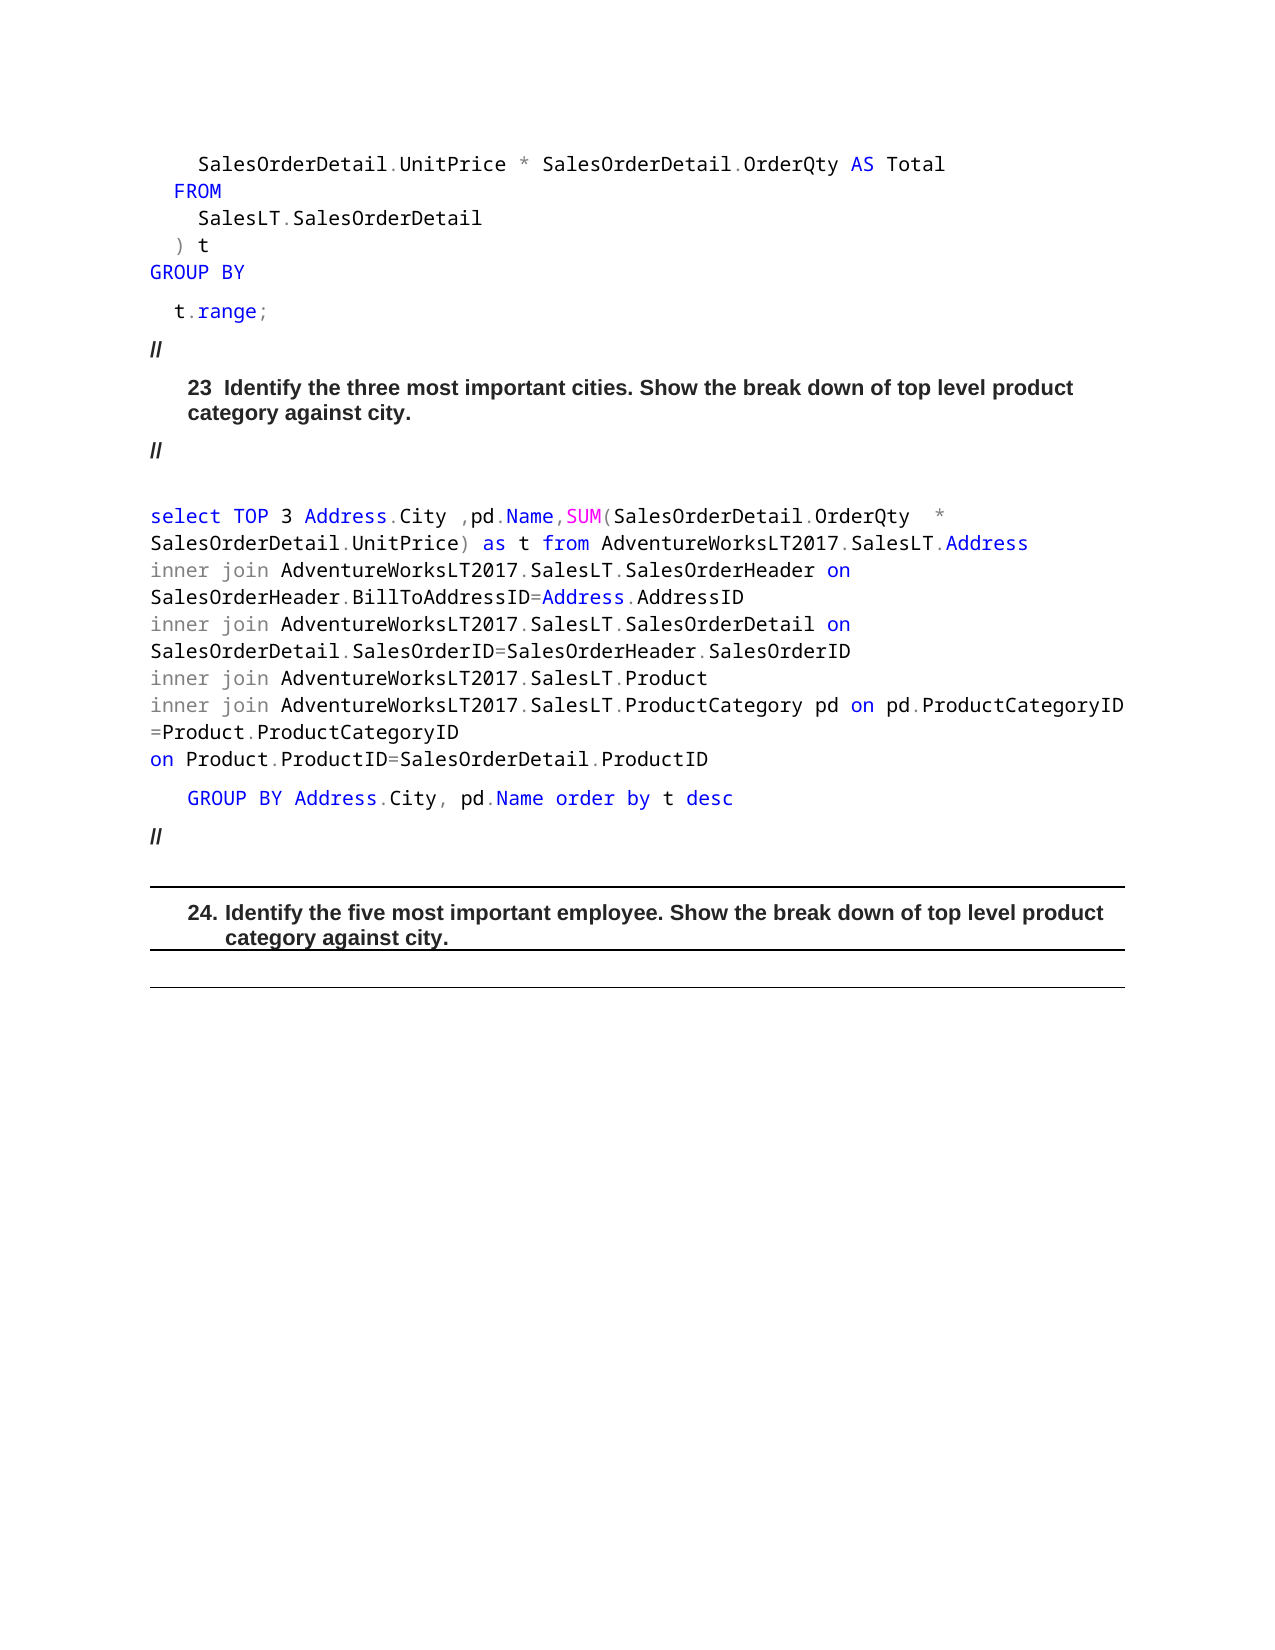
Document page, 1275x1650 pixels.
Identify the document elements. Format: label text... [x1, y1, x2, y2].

text inner join AdventureWorksLT2017.SalesLT.Product [150, 664, 1125, 691]
text SalesLT.SalesOrderDetail [150, 204, 1125, 231]
text SalesOrderDetail.SalesOrderID=SalesOrderHeader.SalesOrderID [150, 637, 1125, 664]
text t.range; [150, 297, 1125, 324]
text // [150, 824, 1125, 849]
text GROUP BY Address.City, pd.Name order by t desc [187, 784, 1125, 811]
text inner join AdventureWorksLT2017.SalesLT.ProductCategory pd on pd.ProductCategoryID =Product.ProductCategoryID [150, 691, 1125, 745]
text on Product.ProductID=SalesOrderDetail.ProductID [150, 745, 1125, 772]
text GROUP BY [150, 258, 1125, 285]
text // [150, 437, 1125, 463]
list Identify the five most important employee. Show the break down of top level product category against city. [187, 899, 1125, 949]
text SalesOrderDetail.UnitPrice * SalesOrderDetail.OrderQty AS Total [150, 150, 1125, 177]
text ) t [150, 231, 1125, 258]
text select TOP 3 Address.City ,pd.Name,SUM(SalesOrderDetail.OrderQty * SalesOrderDetail.UnitPrice) as t from AdventureWorksLT2017.SalesLT.Address [150, 502, 1125, 556]
text inner join AdventureWorksLT2017.SalesLT.SalesOrderDetail on [150, 610, 1125, 637]
text 23 Identify the three most important cities. Show the break down of top level product category against city. [187, 374, 1125, 425]
text SalesOrderHeader.BillToAddressID=Address.AddressID [150, 583, 1125, 610]
text inner join AdventureWorksLT2017.SalesLT.SalesOrderHeader on [150, 556, 1125, 583]
text // [150, 337, 1125, 362]
text FROM [150, 177, 1125, 204]
